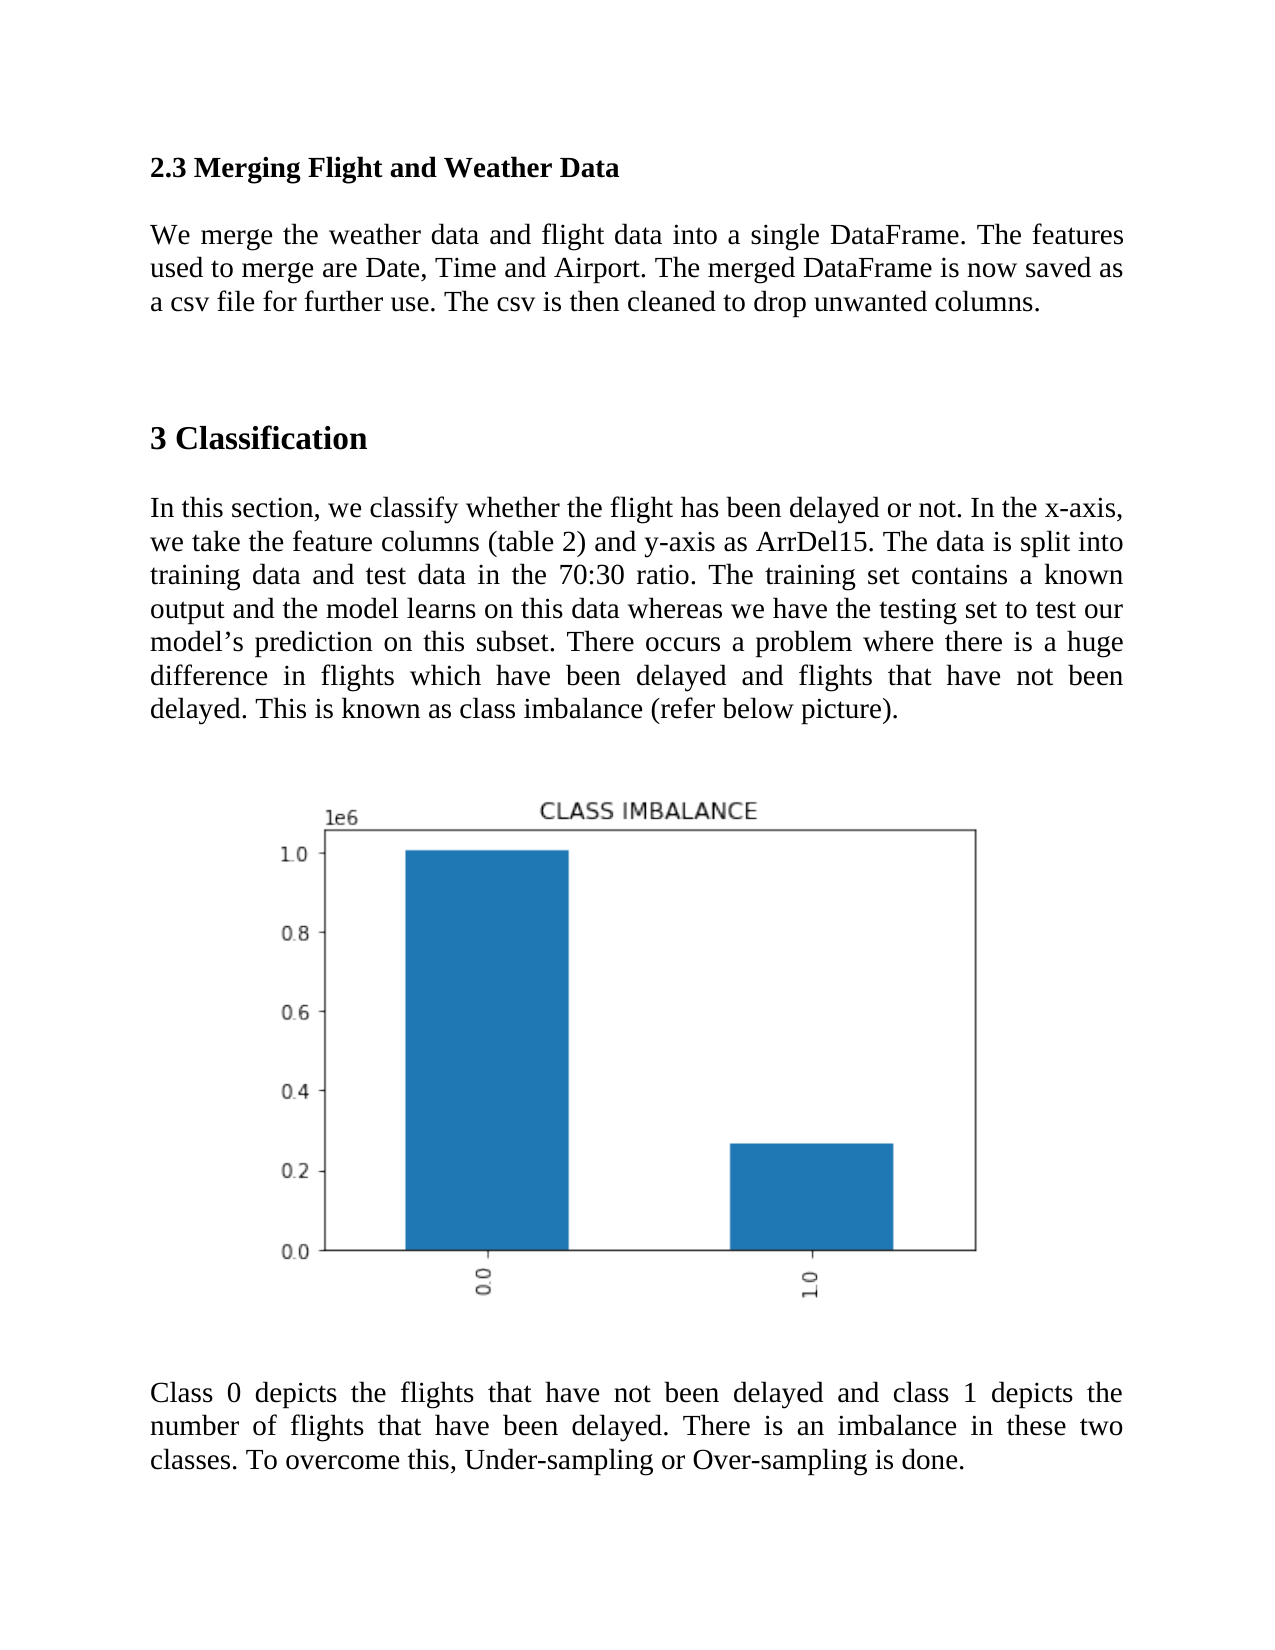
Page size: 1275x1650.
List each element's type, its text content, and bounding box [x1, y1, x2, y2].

text Class 0 depicts the flights that have not been delayed and class 1 depicts the number of flights that have been delayed. There is an imbalance in these two classes. To overcome this, Under-sampling or Over-sampling is done. [150, 1375, 1125, 1475]
text In this section, we classify whether the flight has been delayed or not. In the x-axis, we take the feature columns (table 2) and y-axis as ArrDel15. The data is split into training data and test data in the 70:30 ratio. The training set contains a known output and the model learns on this data whereas we have the testing set to test our model’s prediction on this subset. There occurs a problem where there is a huge difference in flights which have been delayed and flights that have not been delayed. This is known as class imbalance (refer below picture). [150, 490, 1125, 725]
text 3 Classification [150, 418, 1125, 457]
text We merge the weather data and flight data into a single DataFrame. The features used to merge are Date, Time and Airport. The merged DataFrame is now saved as a csv file for further use. The csv is then cleaned to drop unwanted columns. [150, 217, 1125, 318]
picture [266, 787, 989, 1308]
title 2.3 Merging Flight and Weather Data [150, 150, 1125, 183]
